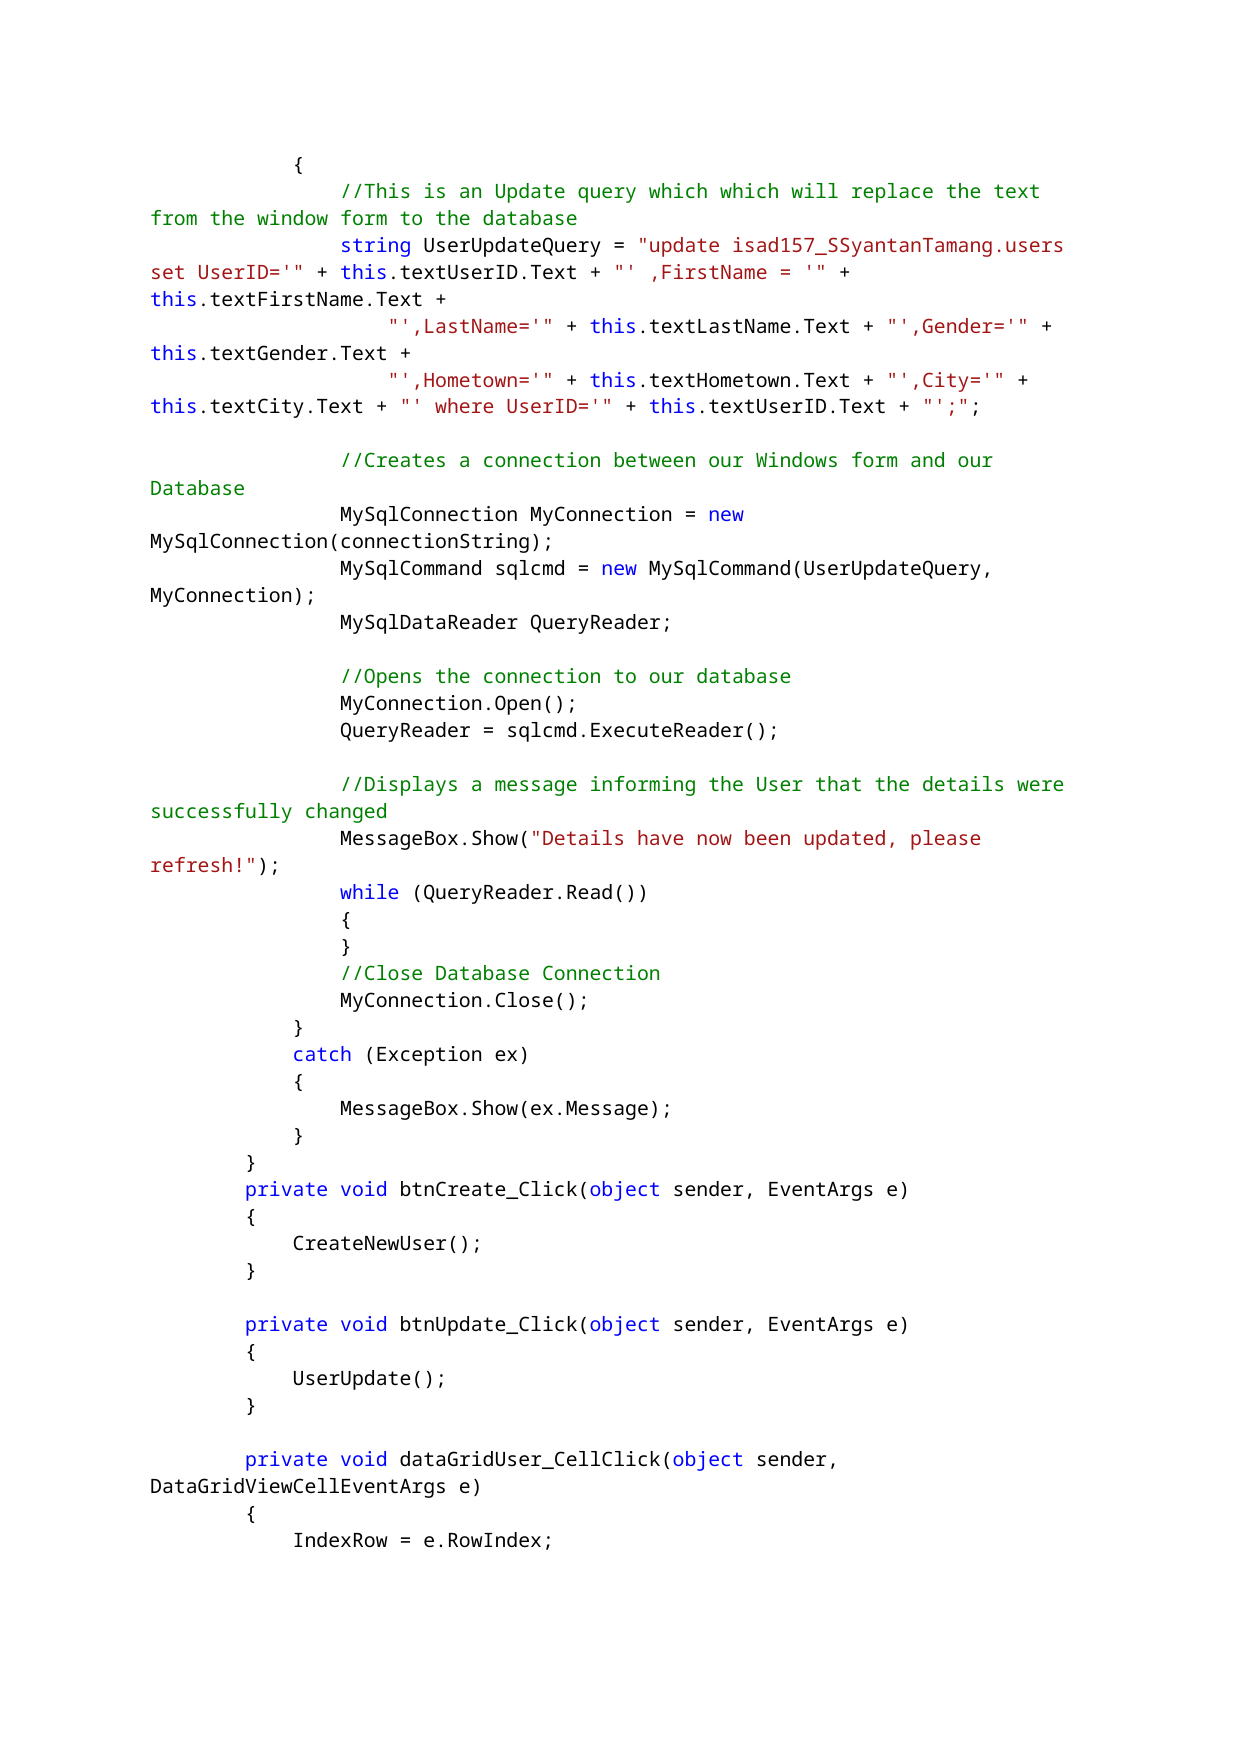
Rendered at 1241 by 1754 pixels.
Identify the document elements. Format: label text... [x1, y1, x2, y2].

text } [150, 932, 1090, 959]
text private void dataGridUser_CellClick(object sender, DataGridViewCellEventArgs e) [150, 1445, 1090, 1499]
text QueryReader = sqlcmd.ExecuteReader(); [150, 717, 1090, 743]
text UserUpdate(); [150, 1364, 1090, 1391]
text MySqlCommand sqlcmd = new MySqlCommand(UserUpdateQuery, MyConnection); [150, 555, 1090, 609]
text } [150, 1013, 1090, 1040]
text //Displays a message informing the User that the details were successfully changed [150, 771, 1090, 824]
text //Opens the connection to our database [150, 663, 1090, 689]
text { [150, 1499, 1090, 1526]
text MySqlConnection MyConnection = new MySqlConnection(connectionString); [150, 501, 1090, 555]
text } [150, 1391, 1090, 1418]
text //Creates a connection between our Windows form and our Database [150, 447, 1090, 501]
text //Close Database Connection [150, 959, 1090, 986]
text private void btnUpdate_Click(object sender, EventArgs e) [150, 1310, 1090, 1337]
text MessageBox.Show("Details have now been updated, please refresh!"); [150, 824, 1090, 878]
text { [150, 1337, 1090, 1364]
text CreateNewUser(); [150, 1229, 1090, 1256]
text MyConnection.Open(); [150, 689, 1090, 717]
text } [150, 1121, 1090, 1148]
text "',LastName='" + this.textLastName.Text + "',Gender='" + this.textGender.Text + [150, 312, 1090, 366]
text { [150, 1067, 1090, 1094]
text } [150, 1148, 1090, 1175]
text MyConnection.Close(); [150, 986, 1090, 1013]
text IndexRow = e.RowIndex; [150, 1526, 1090, 1553]
text private void btnCreate_Click(object sender, EventArgs e) [150, 1175, 1090, 1202]
text "',Hometown='" + this.textHometown.Text + "',City='" + this.textCity.Text + "' where UserID='" + this.textUserID.Text + "';"; [150, 366, 1090, 420]
text MySqlDataReader QueryReader; [150, 609, 1090, 636]
text { [150, 150, 1090, 177]
text while (QueryReader.Read()) [150, 878, 1090, 905]
text } [150, 1256, 1090, 1283]
text //This is an Update query which which will replace the text from the window form to the database [150, 177, 1090, 231]
text catch (Exception ex) [150, 1040, 1090, 1067]
text { [150, 905, 1090, 932]
text { [150, 1202, 1090, 1229]
text MessageBox.Show(ex.Message); [150, 1094, 1090, 1121]
text string UserUpdateQuery = "update isad157_SSyantanTamang.users set UserID='" + this.textUserID.Text + "' ,FirstName = '" + this.textFirstName.Text + [150, 231, 1090, 312]
